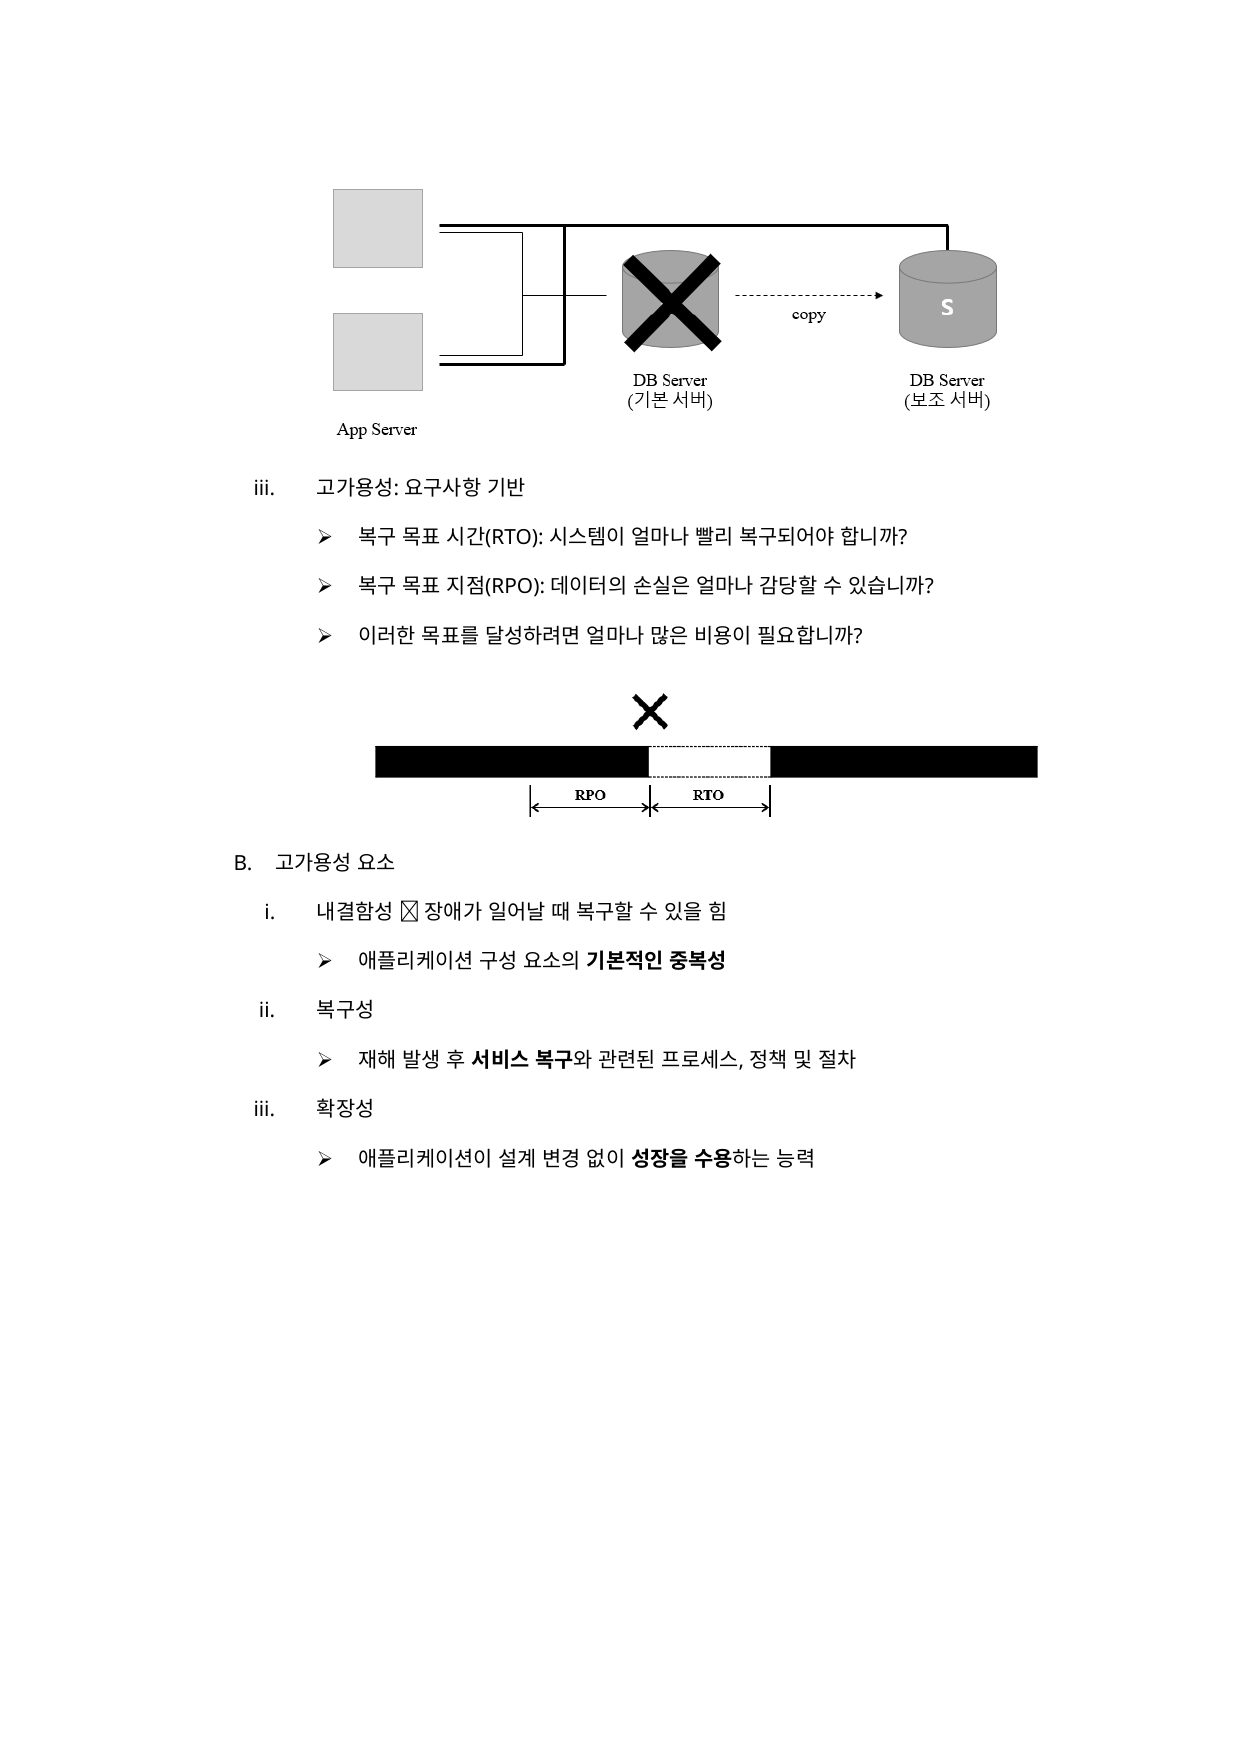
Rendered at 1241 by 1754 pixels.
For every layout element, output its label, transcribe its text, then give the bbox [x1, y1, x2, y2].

list 확장성 [275, 1092, 1090, 1123]
list 고가용성: 요구사항 기반 [275, 471, 1090, 501]
list 이러한 목표를 달성하려면 얼마나 많은 비용이 필요합니까? [317, 619, 1090, 649]
list 고가용성 요소 [233, 846, 1090, 876]
list 복구 목표 시간(RTO): 시스템이 얼마나 빨리 복구되어야 합니까? [317, 520, 1090, 551]
list 복구 목표 지점(RPO): 데이터의 손실은 얼마나 감당할 수 있습니까? [317, 569, 1090, 600]
list 애플리케이션 구성 요소의 기본적인 중복성 [317, 944, 1090, 975]
picture [358, 668, 1053, 827]
list 복구성 [275, 994, 1090, 1024]
list 내결함성 장애가 일어날 때 복구할 수 있을 힘 [275, 895, 1090, 925]
picture [316, 177, 1023, 452]
list 재해 발생 후 서비스 복구와 관련된 프로세스, 정책 및 절차 [317, 1043, 1090, 1073]
list 애플리케이션이 설계 변경 없이 성장을 수용하는 능력 [317, 1142, 1090, 1172]
